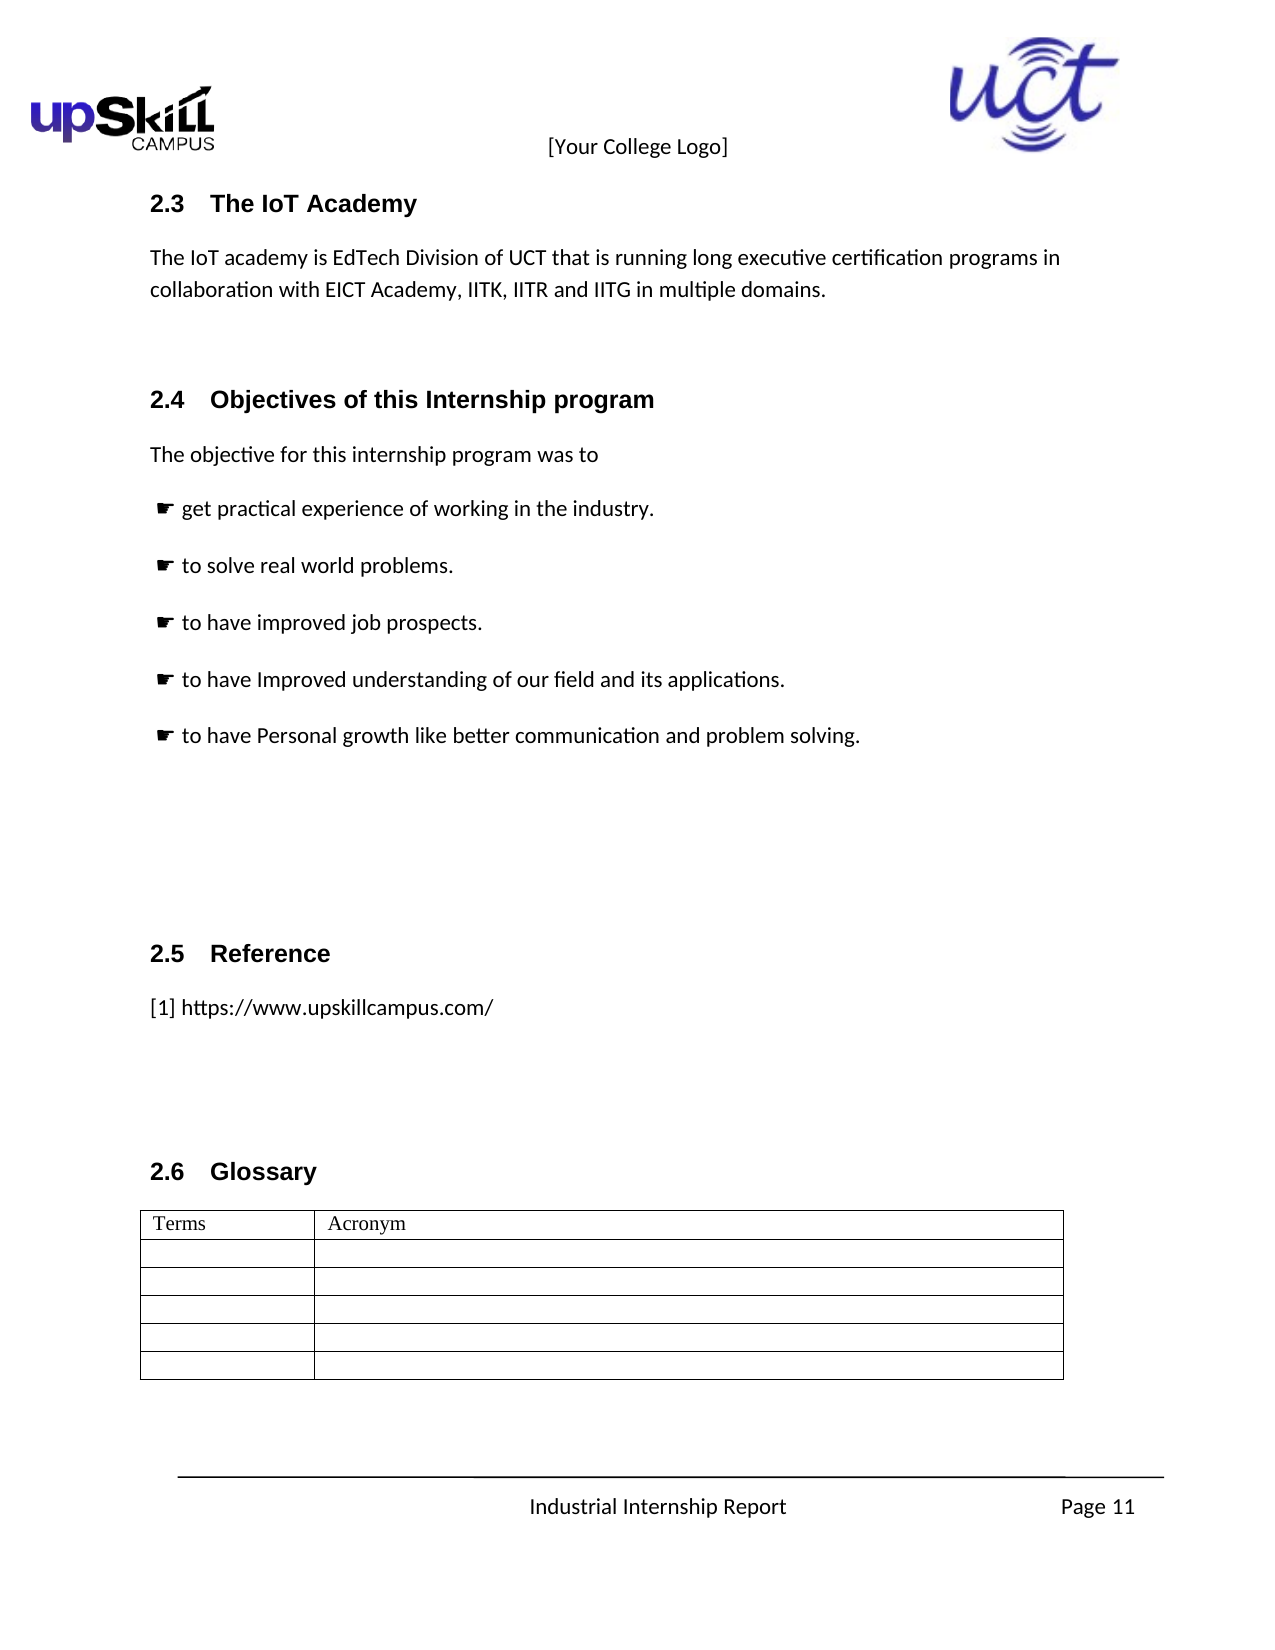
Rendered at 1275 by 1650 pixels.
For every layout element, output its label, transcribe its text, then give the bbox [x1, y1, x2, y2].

table_cell [315, 1296, 1063, 1323]
text ☛ to have Personal growth like better communication and problem solving. [155, 719, 1275, 750]
subtitle The IoT Academy [150, 189, 1275, 218]
table_cell [141, 1324, 314, 1351]
table_header Acronym [315, 1211, 1063, 1238]
text ☛ get practical experience of working in the industry. [155, 492, 1275, 523]
table_cell [141, 1296, 314, 1323]
text ☛ to have improved job prospects. [155, 606, 1275, 637]
table_cell [141, 1268, 314, 1295]
table_header Terms [141, 1211, 314, 1238]
text The IoT academy is EdTech Division of UCT that is running long executive certification programs in collaboration with EICT Academy, IITK, IITR and IITG in multiple domains. [150, 243, 1131, 303]
table_cell [315, 1352, 1063, 1379]
picture [950, 37, 1120, 154]
table_cell [141, 1240, 314, 1267]
list Glossary [150, 1157, 1275, 1186]
text ☛ to have Improved understanding of our field and its applications. [155, 662, 1275, 694]
text [1] https://www.upskillcampus.com/ [150, 993, 1275, 1021]
text The objective for this internship program was to [150, 440, 1275, 468]
table_cell [315, 1324, 1063, 1351]
table_cell [141, 1352, 314, 1379]
text ☛ to solve real world problems. [155, 549, 1275, 580]
subtitle Objectives of this Internship program [150, 385, 1275, 414]
table_cell [315, 1240, 1063, 1267]
subtitle Reference [150, 939, 1275, 968]
table_cell [315, 1268, 1063, 1295]
picture [31, 85, 215, 151]
